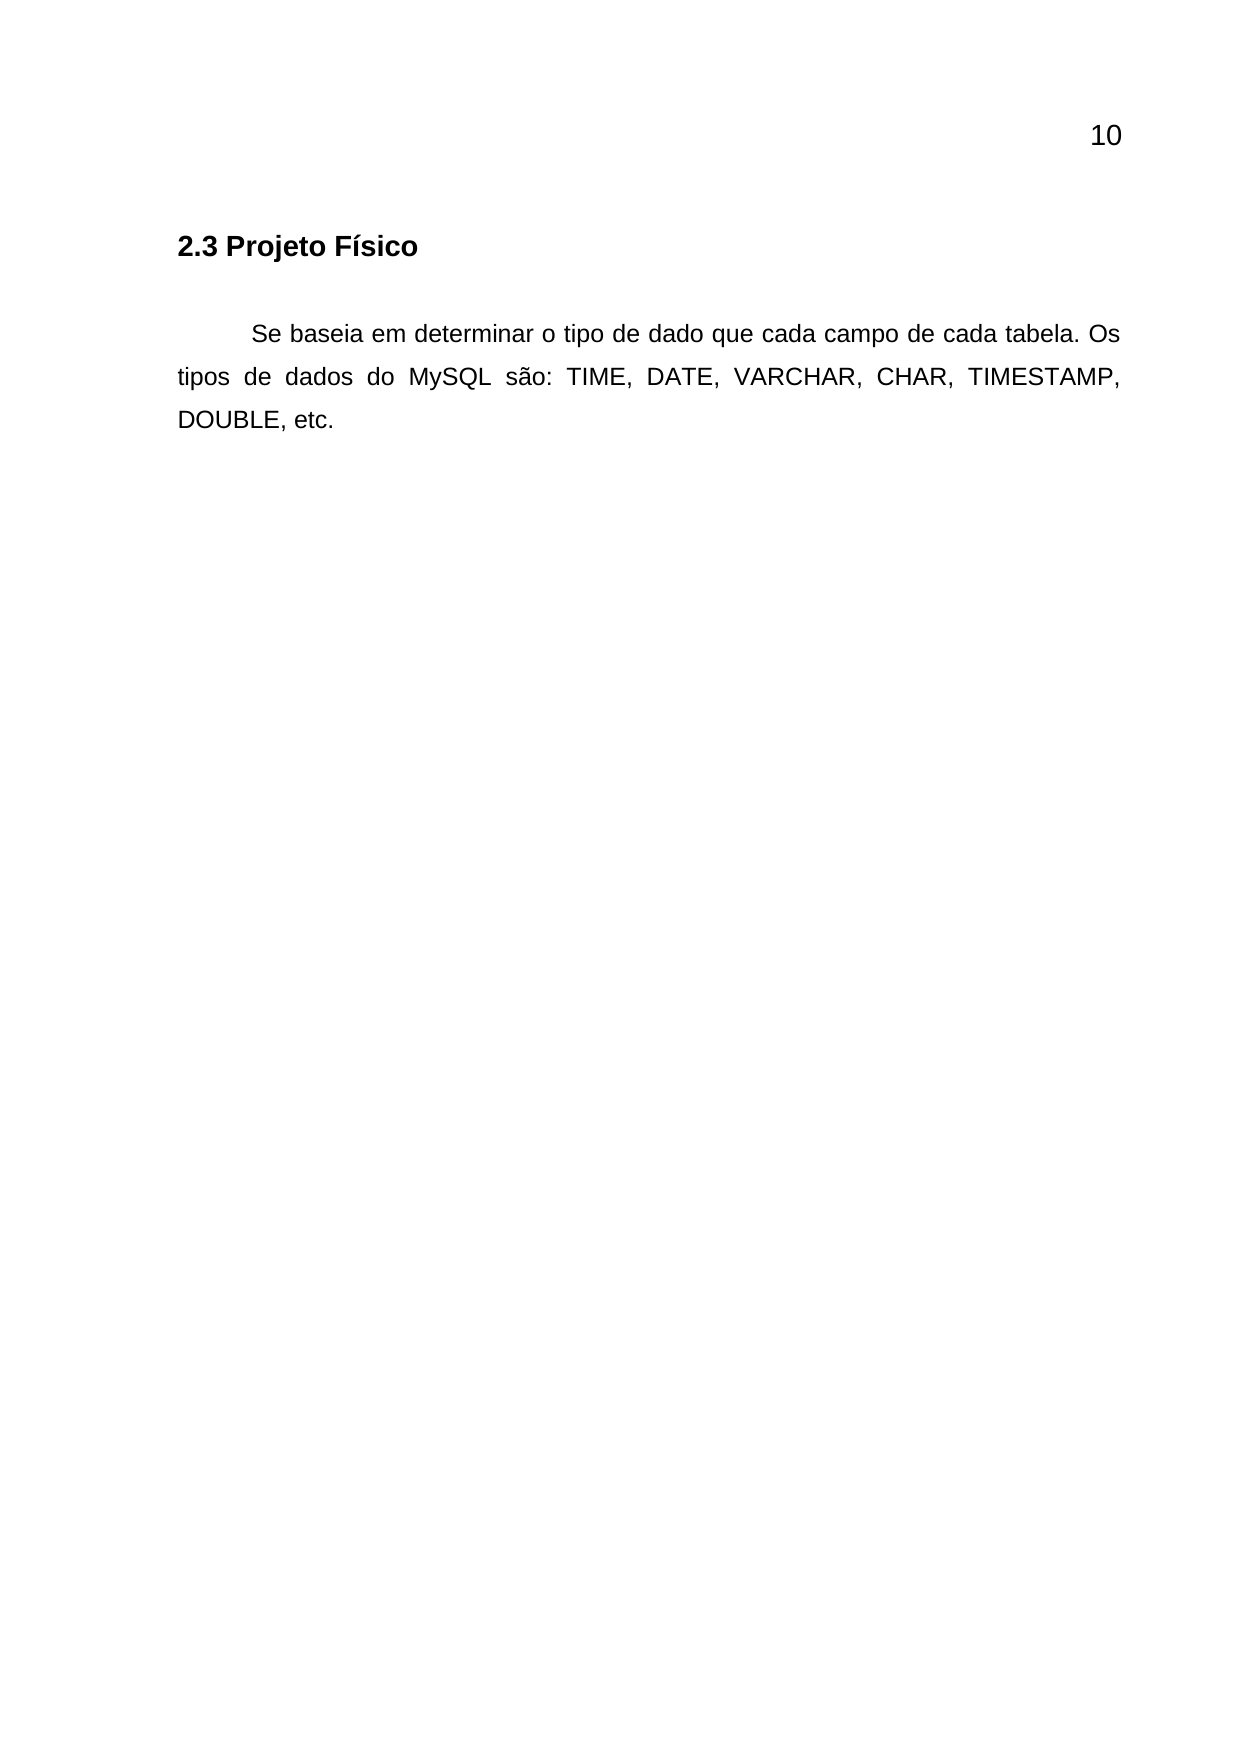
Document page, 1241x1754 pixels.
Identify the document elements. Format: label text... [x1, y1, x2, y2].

subtitle 2.3 Projeto Físico [177, 229, 1122, 262]
text Se baseia em determinar o tipo de dado que cada campo de cada tabela. Os tipos de dados do MySQL são: TIME, DATE, VARCHAR, CHAR, TIMESTAMP, DOUBLE, etc. [177, 319, 1122, 434]
